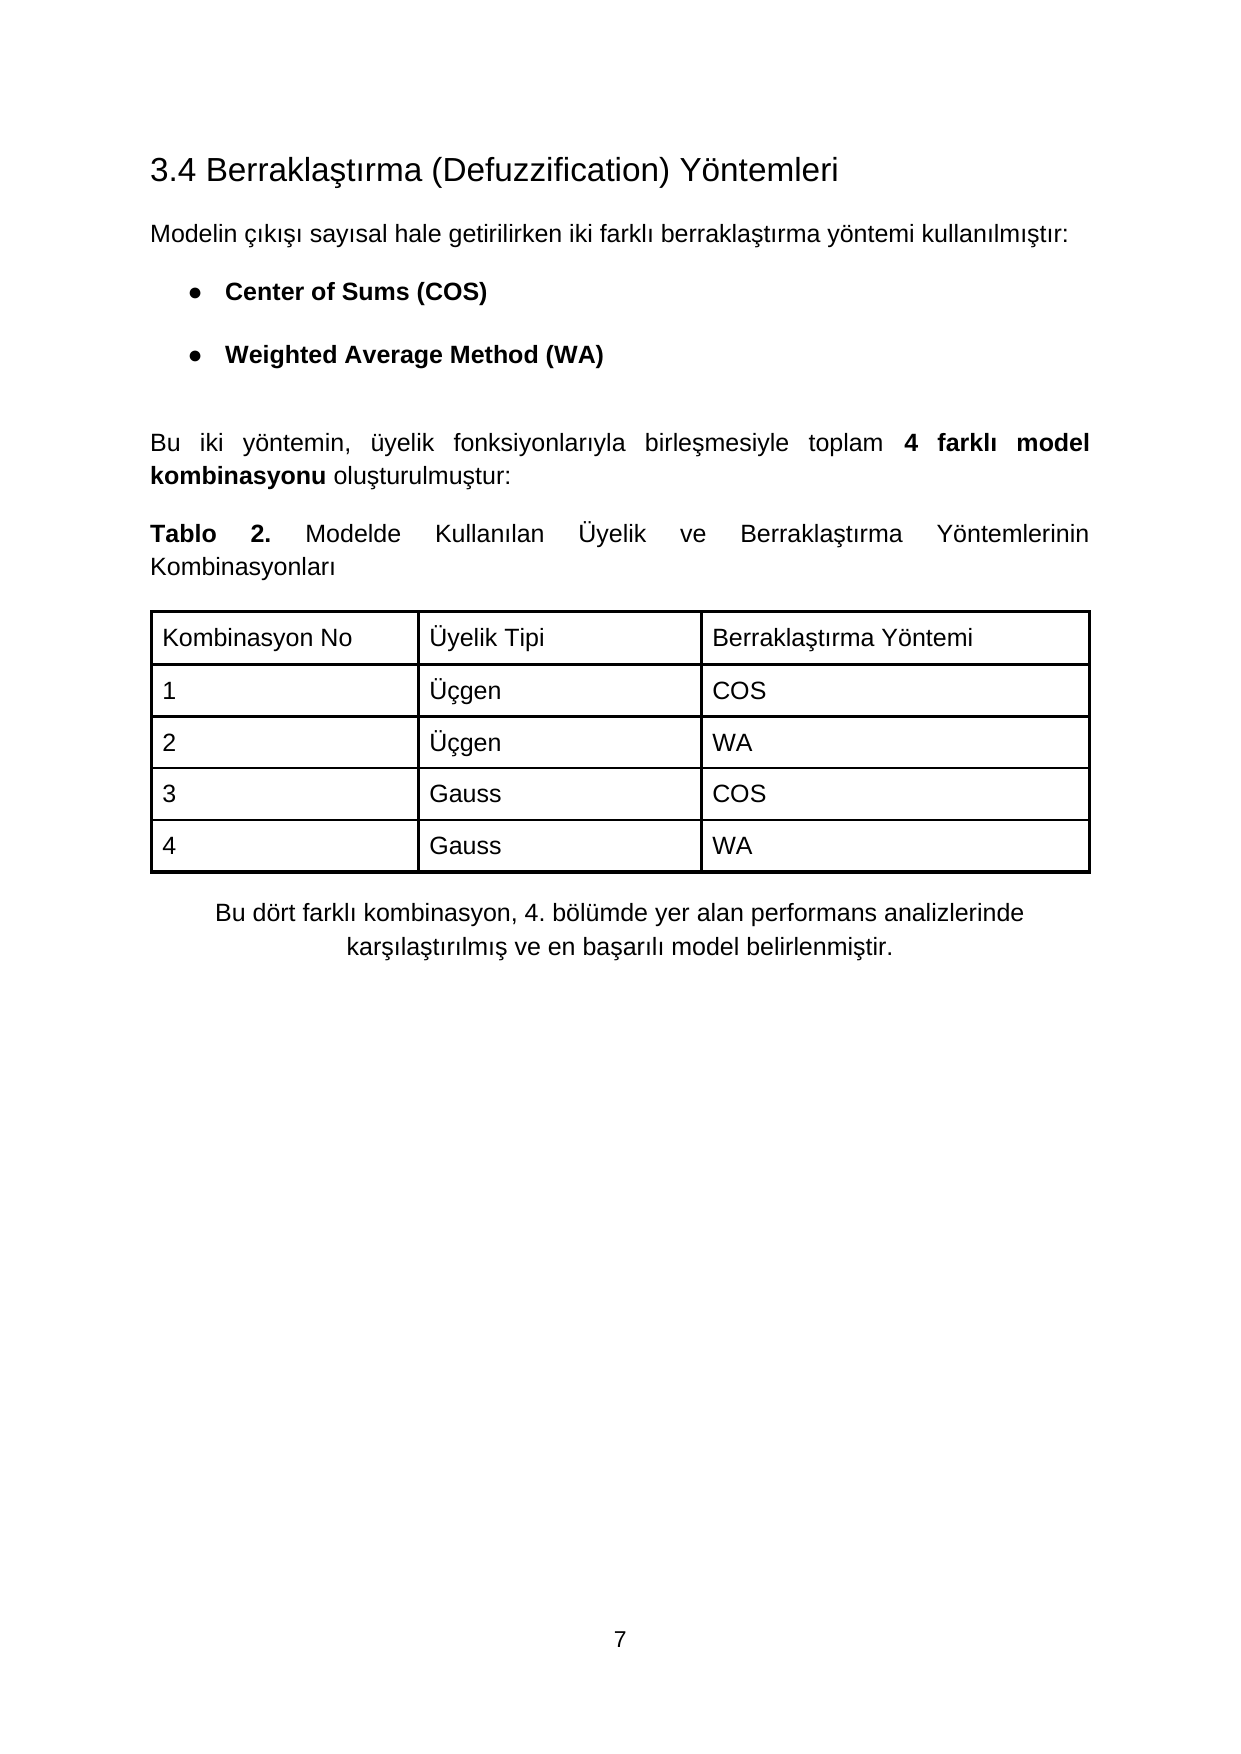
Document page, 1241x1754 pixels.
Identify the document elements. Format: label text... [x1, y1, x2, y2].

list Center of Sums (COS) [187, 277, 1090, 336]
table_cell 4 [153, 821, 417, 870]
list Weighted Average Method (WA) [187, 340, 1090, 399]
text Modelin çıkışı sayısal hale getirilirken iki farklı berraklaştırma yöntemi kullanılmıştır: [150, 219, 1090, 248]
text Bu dört farklı kombinasyon, 4. bölümde yer alan performans analizlerinde karşılaştırılmış ve en başarılı model belirlenmiştir. [150, 898, 1090, 960]
table_cell 3 [153, 769, 417, 819]
table_cell 1 [153, 666, 417, 715]
table_header Üyelik Tipi [420, 613, 700, 663]
table_cell WA [703, 821, 1088, 870]
subtitle 3.4 Berraklaştırma (Defuzzification) Yöntemleri [150, 150, 1090, 188]
text Bu iki yöntemin, üyelik fonksiyonlarıyla birleşmesiyle toplam 4 farklı model kombinasyonu oluşturulmuştur: [150, 428, 1090, 489]
text Tablo 2. Modelde Kullanılan Üyelik ve Berraklaştırma Yöntemlerinin Kombinasyonları [150, 519, 1090, 581]
table_cell Gauss [420, 769, 700, 819]
table_cell COS [703, 769, 1088, 819]
table_cell COS [703, 666, 1088, 715]
table_cell Üçgen [420, 718, 700, 767]
table_header Berraklaştırma Yöntemi [703, 613, 1088, 663]
table_cell Gauss [420, 821, 700, 870]
table_cell 2 [153, 718, 417, 767]
table_cell Üçgen [420, 666, 700, 715]
table_cell WA [703, 718, 1088, 767]
table_header Kombinasyon No [153, 613, 417, 663]
